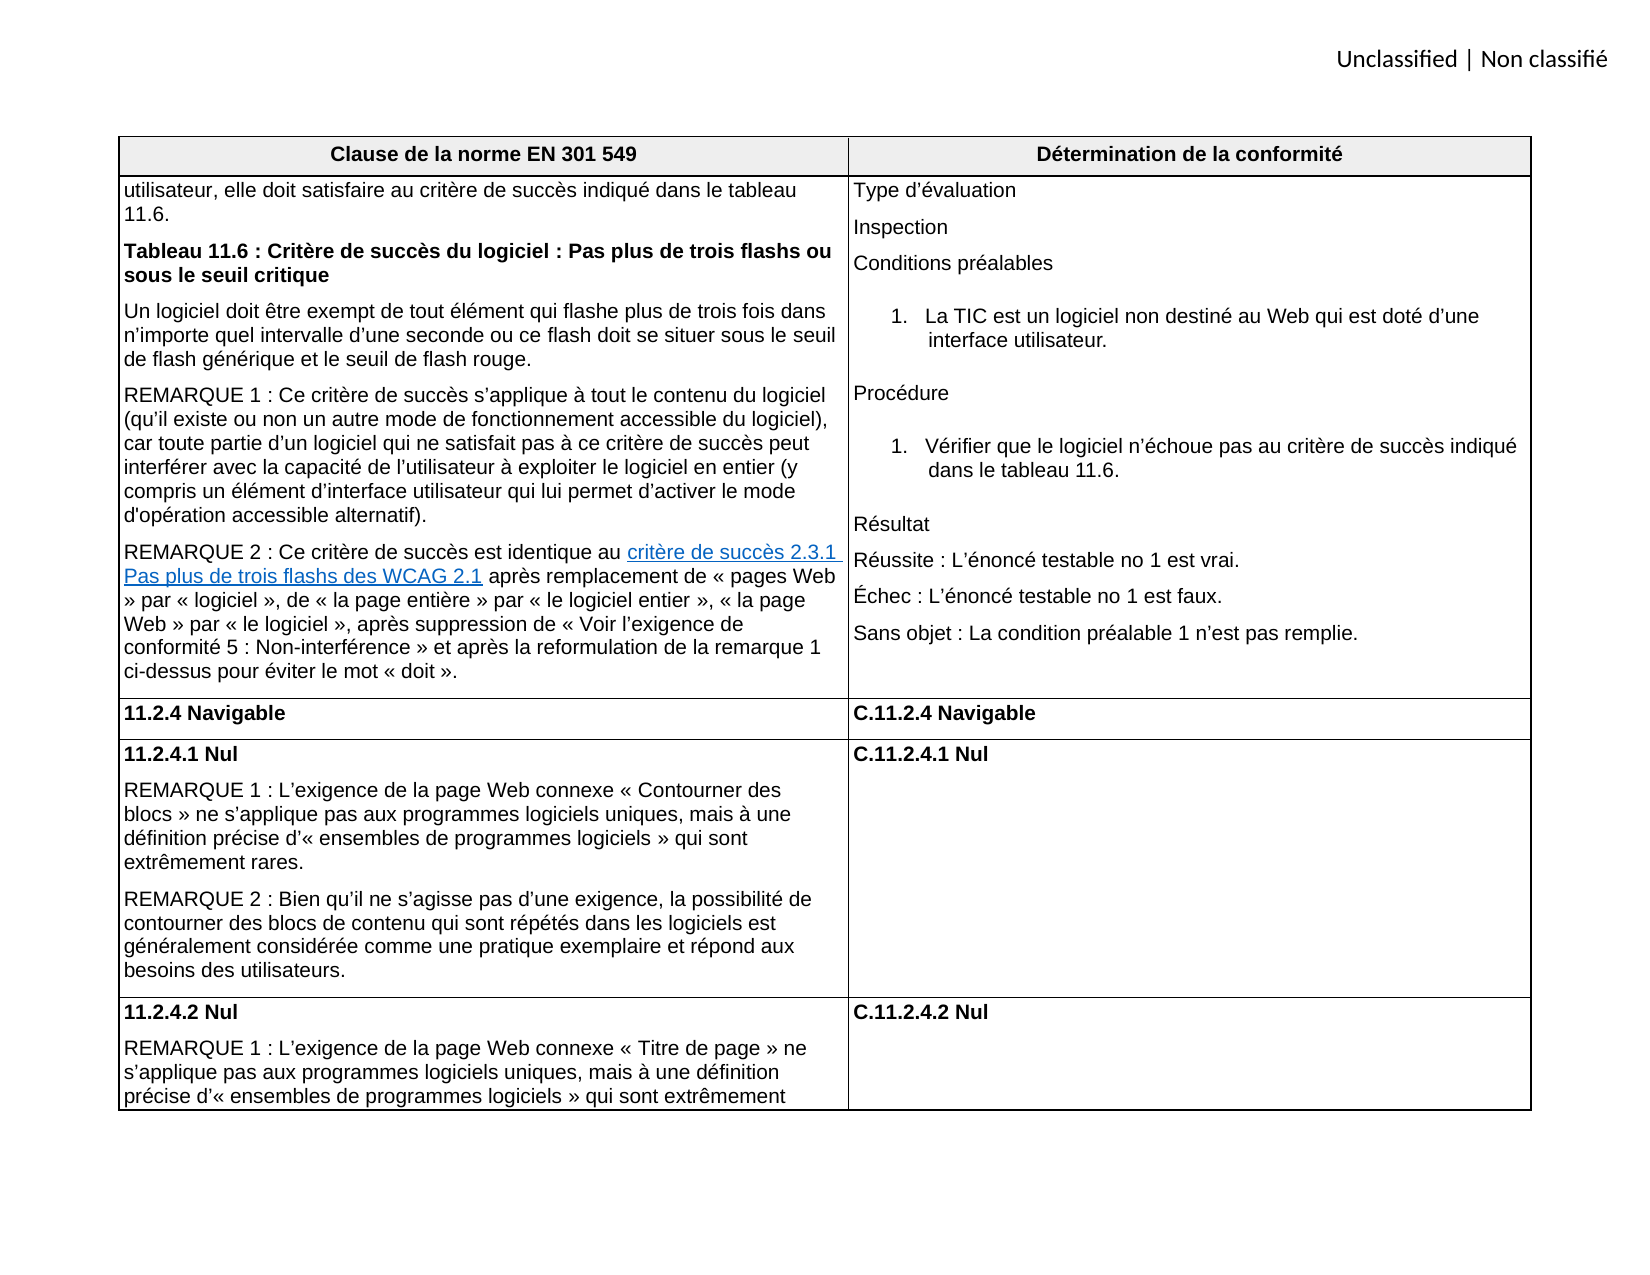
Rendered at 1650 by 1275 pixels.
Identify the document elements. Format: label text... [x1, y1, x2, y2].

table_cell C.11.2.4.1 Nul [849, 740, 1530, 996]
table_cell 11.2.4.1 Nul REMARQUE 1 : L’exigence de la page Web connexe « Contourner des blocs » ne s’applique pas aux programmes logiciels uniques, mais à une définition précise d’« ensembles de programmes logiciels » qui sont extrêmement rares. REMARQUE 2 : Bien qu’il ne s’agisse pas d’une exigence, la possibilité de contourner des blocs de contenu qui sont répétés dans les logiciels est généralement considérée comme une pratique exemplaire et répond aux besoins des utilisateurs. [120, 740, 848, 996]
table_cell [120, 177, 848, 697]
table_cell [120, 998, 848, 1109]
table_cell C.11.2.4.2 Nul [849, 998, 1530, 1109]
table_cell 11.2.4 Navigable [120, 699, 848, 738]
table_header Clause de la norme EN 301 549 [120, 137, 848, 175]
table_header Détermination de la conformité [849, 137, 1530, 175]
table_cell C.11.2.4 Navigable [849, 699, 1530, 738]
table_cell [849, 177, 1530, 697]
